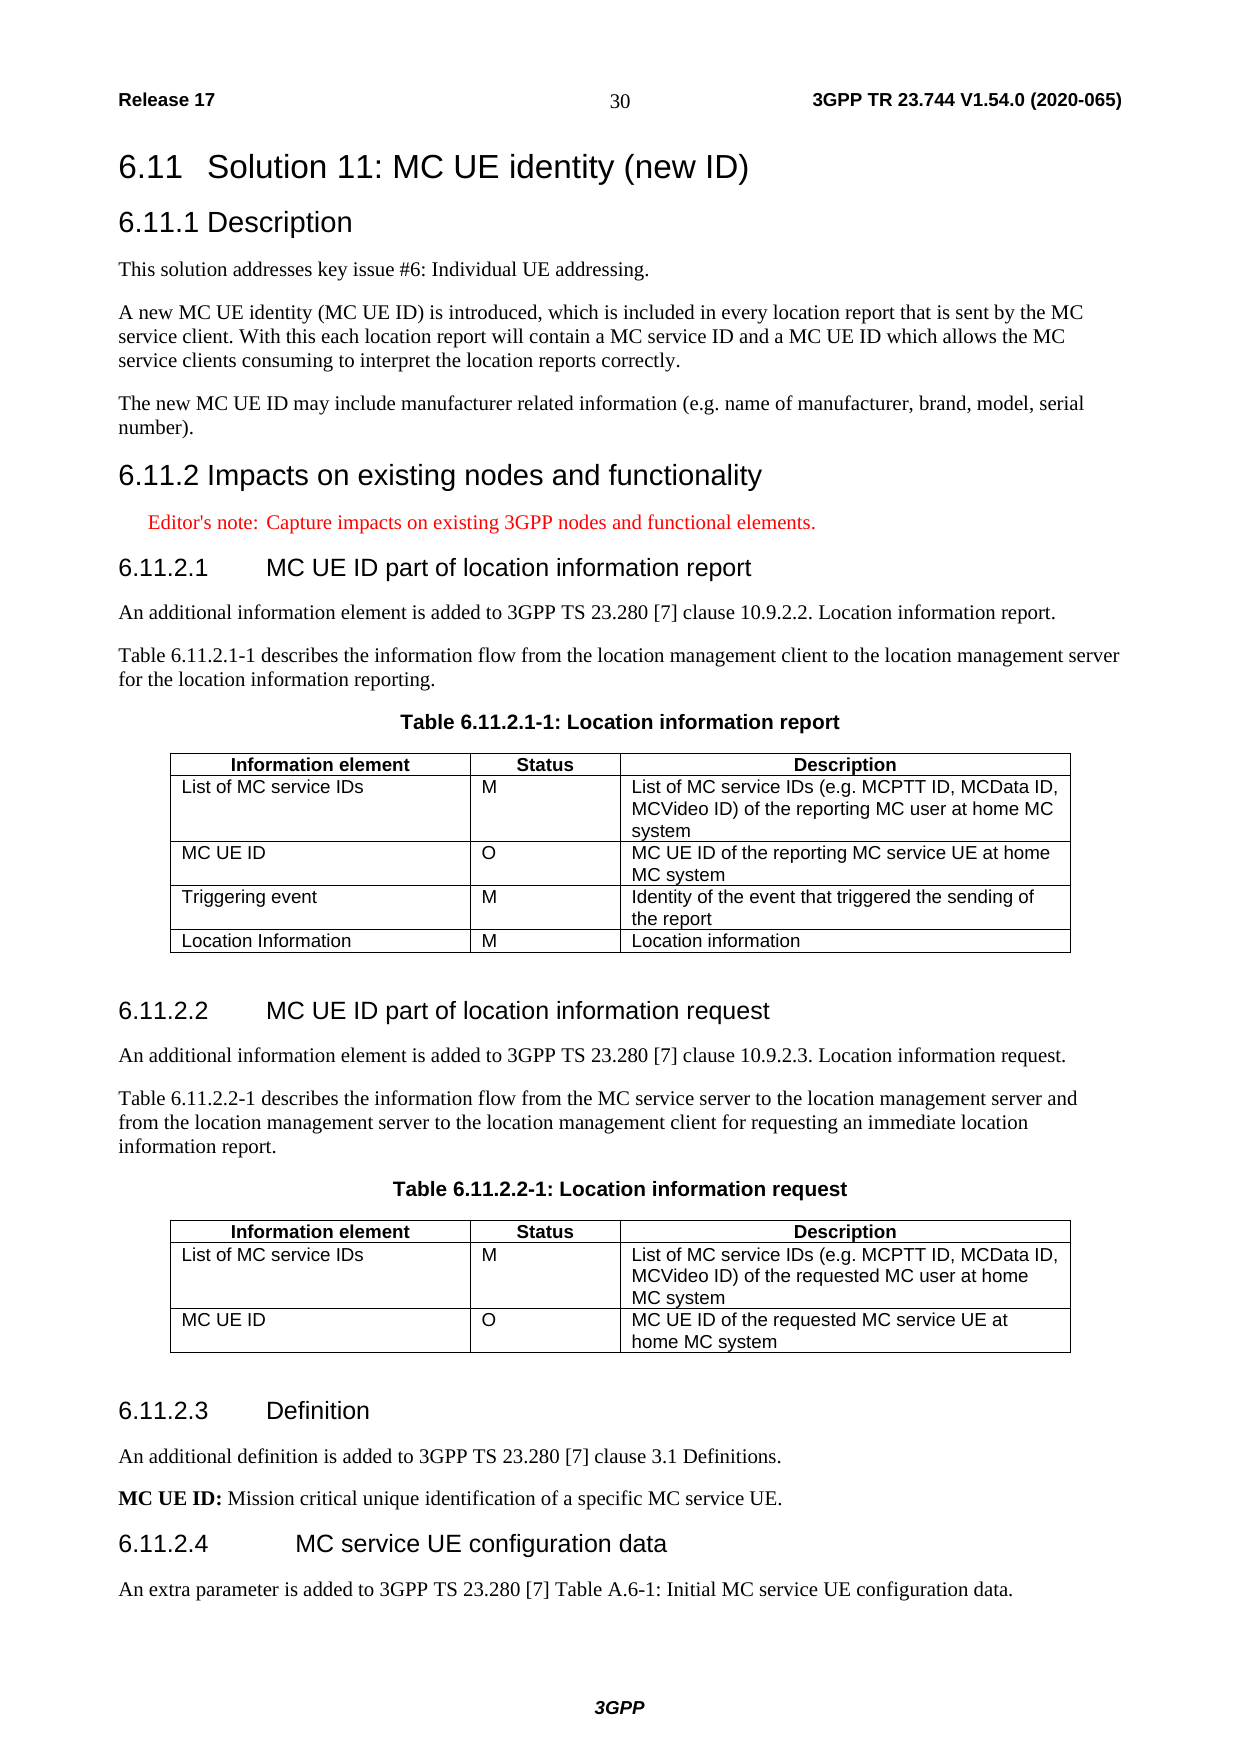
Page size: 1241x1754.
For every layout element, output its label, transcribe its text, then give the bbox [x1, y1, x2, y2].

table_cell M [471, 930, 620, 952]
table_header Status [471, 754, 620, 775]
text Table 6.11.2.2-1: Location information request [118, 1177, 1122, 1201]
text Table 6.11.2.2-1 describes the information flow from the MC service server to the location management server and from the location management server to the location management client for requesting an immediate location information report. [118, 1086, 1122, 1158]
text Editor's note: Capture impacts on existing 3GPP nodes and functional elements. [148, 510, 1122, 534]
text An additional information element is added to 3GPP TS 23.280 [7] clause 10.9.2.3. Location information request. [118, 1043, 1122, 1067]
text An additional definition is added to 3GPP TS 23.280 [7] clause 3.1 Definitions. [118, 1443, 1122, 1468]
subtitle 6.11.2.3 Definition [118, 1396, 1122, 1425]
table_cell M [471, 776, 620, 841]
text An additional information element is added to 3GPP TS 23.280 [7] clause 10.9.2.2. Location information report. [118, 600, 1122, 624]
text Table 6.11.2.1-1: Location information report [118, 710, 1122, 734]
table_cell O [471, 1309, 620, 1352]
table_cell Triggering event [171, 886, 470, 929]
table_cell List of MC service IDs (e.g. MCPTT ID, MCData ID, MCVideo ID) of the reporting MC user at home MC system [621, 776, 1070, 841]
text This solution addresses key issue #6: Individual UE addressing. [118, 257, 1122, 281]
table_header Description [621, 1221, 1070, 1242]
table_header Description [621, 754, 1070, 775]
table_cell Identity of the event that triggered the sending of the report [621, 886, 1070, 929]
table_cell MC UE ID [171, 1309, 470, 1352]
table_header Information element [171, 1221, 470, 1242]
table_cell Location Information [171, 930, 470, 952]
subtitle 6.11.2.1 MC UE ID part of location information report [118, 553, 1122, 581]
subtitle 6.11.1 Description [118, 205, 1122, 238]
table_header Information element [171, 754, 470, 775]
table_cell List of MC service IDs [171, 1243, 470, 1308]
subtitle 6.11.2.2 MC UE ID part of location information request [118, 996, 1122, 1024]
table_cell Location information [621, 930, 1070, 952]
table_cell M [471, 886, 620, 929]
table_cell List of MC service IDs [171, 776, 470, 841]
text Table 6.11.2.1-1 describes the information flow from the location management client to the location management server for the location information reporting. [118, 643, 1122, 691]
table_cell MC UE ID of the reporting MC service UE at home MC system [621, 842, 1070, 885]
table_cell MC UE ID [171, 842, 470, 885]
table_cell O [471, 842, 620, 885]
text An extra parameter is added to 3GPP TS 23.280 [7] Table A.6-1: Initial MC service UE configuration data. [118, 1577, 1122, 1601]
table_header Status [471, 1221, 620, 1242]
table_cell List of MC service IDs (e.g. MCPTT ID, MCData ID, MCVideo ID) of the requested MC user at home MC system [621, 1243, 1070, 1308]
subtitle 6.11 Solution 11: MC UE identity (new ID) [118, 147, 1122, 186]
table_cell MC UE ID of the requested MC service UE at home MC system [621, 1309, 1070, 1352]
text The new MC UE ID may include manufacturer related information (e.g. name of manufacturer, brand, model, serial number). [118, 391, 1122, 439]
subtitle 6.11.2 Impacts on existing nodes and functionality [118, 458, 1122, 491]
text A new MC UE identity (MC UE ID) is introduced, which is included in every location report that is sent by the MC service client. With this each location report will contain a MC service ID and a MC UE ID which allows the MC service clients consuming to interpret the location reports correctly. [118, 300, 1122, 372]
subtitle 6.11.2.4 MC service UE configuration data [118, 1529, 1122, 1558]
text MC UE ID: Mission critical unique identification of a specific MC service UE. [118, 1486, 1122, 1510]
table_cell M [471, 1243, 620, 1308]
